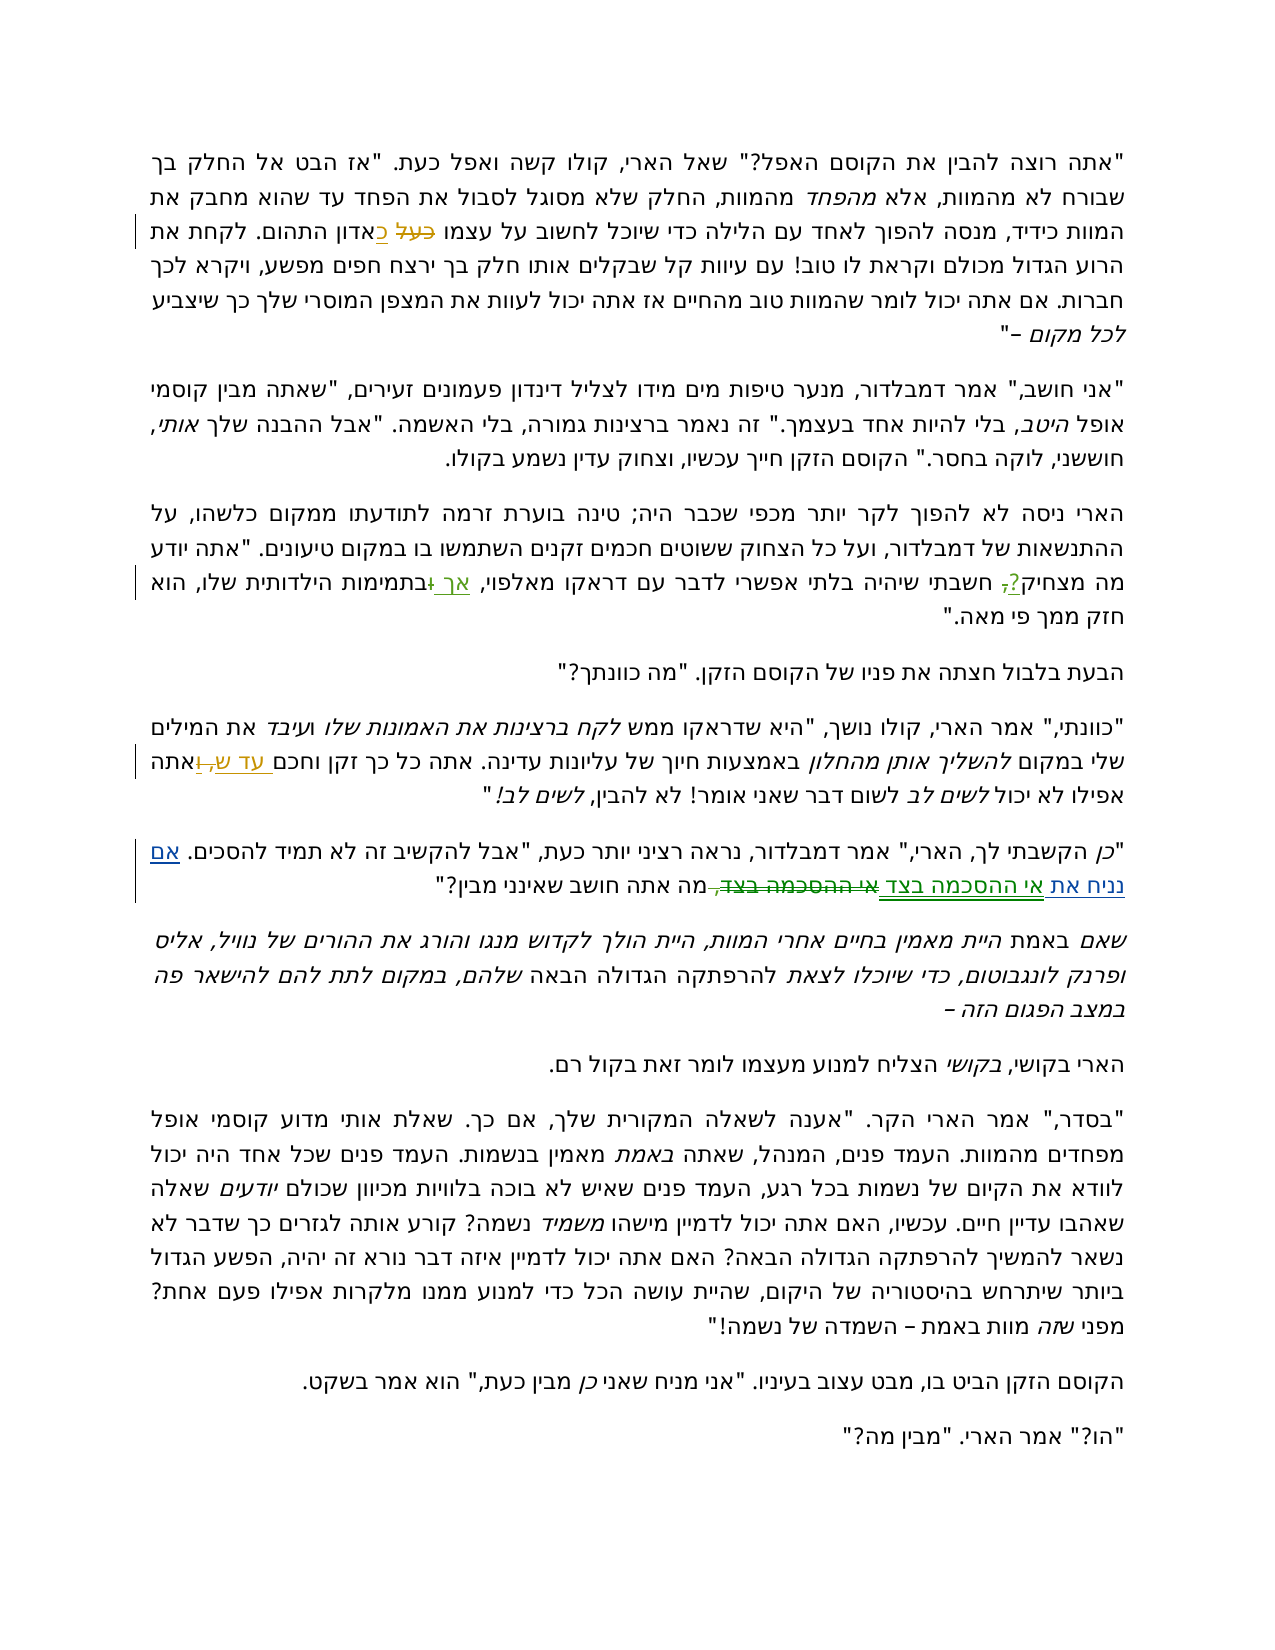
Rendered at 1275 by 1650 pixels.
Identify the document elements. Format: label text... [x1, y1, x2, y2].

text "הו?" אמר הארי. "מבין מה?" [150, 1424, 1125, 1454]
text הארי בקושי, בקושי הצליח למנוע מעצמו לומר זאת בקול רם. [150, 1052, 1125, 1082]
text "כוונתי," אמר הארי, קולו נושך, "היא שדראקו ממש לקח ברצינות את האמונות שלו ועיבד את המילים שלי במקום להשליך אותן מהחלון באמצעות חיוך של עליונות עדינה. אתה כל כך זקן וחכםאתה אפילו לא יכול לשים לב לשום דבר שאני אומר! לא להבין, לשים לב!" [150, 714, 1125, 813]
text "אני חושב," אמר דמבלדור, מנער טיפות מים מידו לצליל דינדון פעמונים זעירים, "שאתה מבין קוסמי אופל היטב, בלי להיות אחד בעצמך." זה נאמר ברצינות גמורה, בלי האשמה. "אבל ההבנה שלך אותי, חוששני, לוקה בחסר." הקוסם הזקן חייך עכשיו, וצחוק עדין נשמע בקולו. [150, 377, 1125, 476]
text "אתה רוצה להבין את הקוסם האפל?" שאל הארי, קולו קשה ואפל כעת. "אז הבט אל החלק בך שבורח לא מהמוות, אלא מהפחד מהמוות, החלק שלא מסוגל לסבול את הפחד עד שהוא מחבק את המוות כידיד, מנסה להפוך לאחד עם הלילה כדי שיוכל לחשוב על עצמו אדון התהום. לקחת את הרוע הגדול מכולם וקראת לו טוב! עם עיוות קל שבקלים אותו חלק בך ירצח חפים מפשע, ויקרא לכך חברות. אם אתה יכול לומר שהמוות טוב מהחיים אז אתה יכול לעוות את המצפן המוסרי שלך כך שיצביע לכל מקום –" [150, 150, 1125, 352]
text הבעת בלבול חצתה את פניו של הקוסם הזקן. "מה כוונתך?" [150, 659, 1125, 689]
text שאם באמת היית מאמין בחיים אחרי המוות, היית הולך לקדוש מנגו והורג את ההורים של נוויל, אליס ופרנק לונגבוטום, כדי שיוכלו לצאת להרפתקה הגדולה הבאה שלהם, במקום לתת להם להישאר פה במצב הפגום הזה – [150, 928, 1125, 1027]
text "כן הקשבתי לך, הארי," אמר דמבלדור, נראה רציני יותר כעת, "אבל להקשיב זה לא תמיד להסכים. מה אתה חושב שאינני מבין?" [150, 838, 1125, 903]
text הארי ניסה לא להפוך לקר יותר מכפי שכבר היה; טינה בוערת זרמה לתודעתו ממקום כלשהו, על ההתנשאות של דמבלדור, ועל כל הצחוק ששוטים חכמים זקנים השתמשו בו במקום טיעונים. "אתה יודע מה מצחיק חשבתי שיהיה בלתי אפשרי לדבר עם דראקו מאלפוי, בתמימות הילדותית שלו, הוא חזק ממך פי מאה." [150, 501, 1125, 634]
text הקוסם הזקן הביט בו, מבט עצוב בעיניו. "אני מניח שאני כן מבין כעת," הוא אמר בשקט. [150, 1369, 1125, 1399]
text "בסדר," אמר הארי הקר. "אענה לשאלה המקורית שלך, אם כך. שאלת אותי מדוע קוסמי אופל מפחדים מהמוות. העמד פנים, המנהל, שאתה באמת מאמין בנשמות. העמד פנים שכל אחד היה יכול לוודא את הקיום של נשמות בכל רגע, העמד פנים שאיש לא בוכה בלוויות מכיוון שכולם יודעים שאלה שאהבו עדיין חיים. עכשיו, האם אתה יכול לדמיין מישהו משמיד נשמה? קורע אותה לגזרים כך שדבר לא נשאר להמשיך להרפתקה הגדולה הבאה? האם אתה יכול לדמיין איזה דבר נורא זה יהיה, הפשע הגדול ביותר שיתרחש בהיסטוריה של היקום, שהיית עושה הכל כדי למנוע ממנו מלקרות אפילו פעם אחת? מפני שזה מוות באמת – השמדה של נשמה!" [150, 1107, 1125, 1343]
